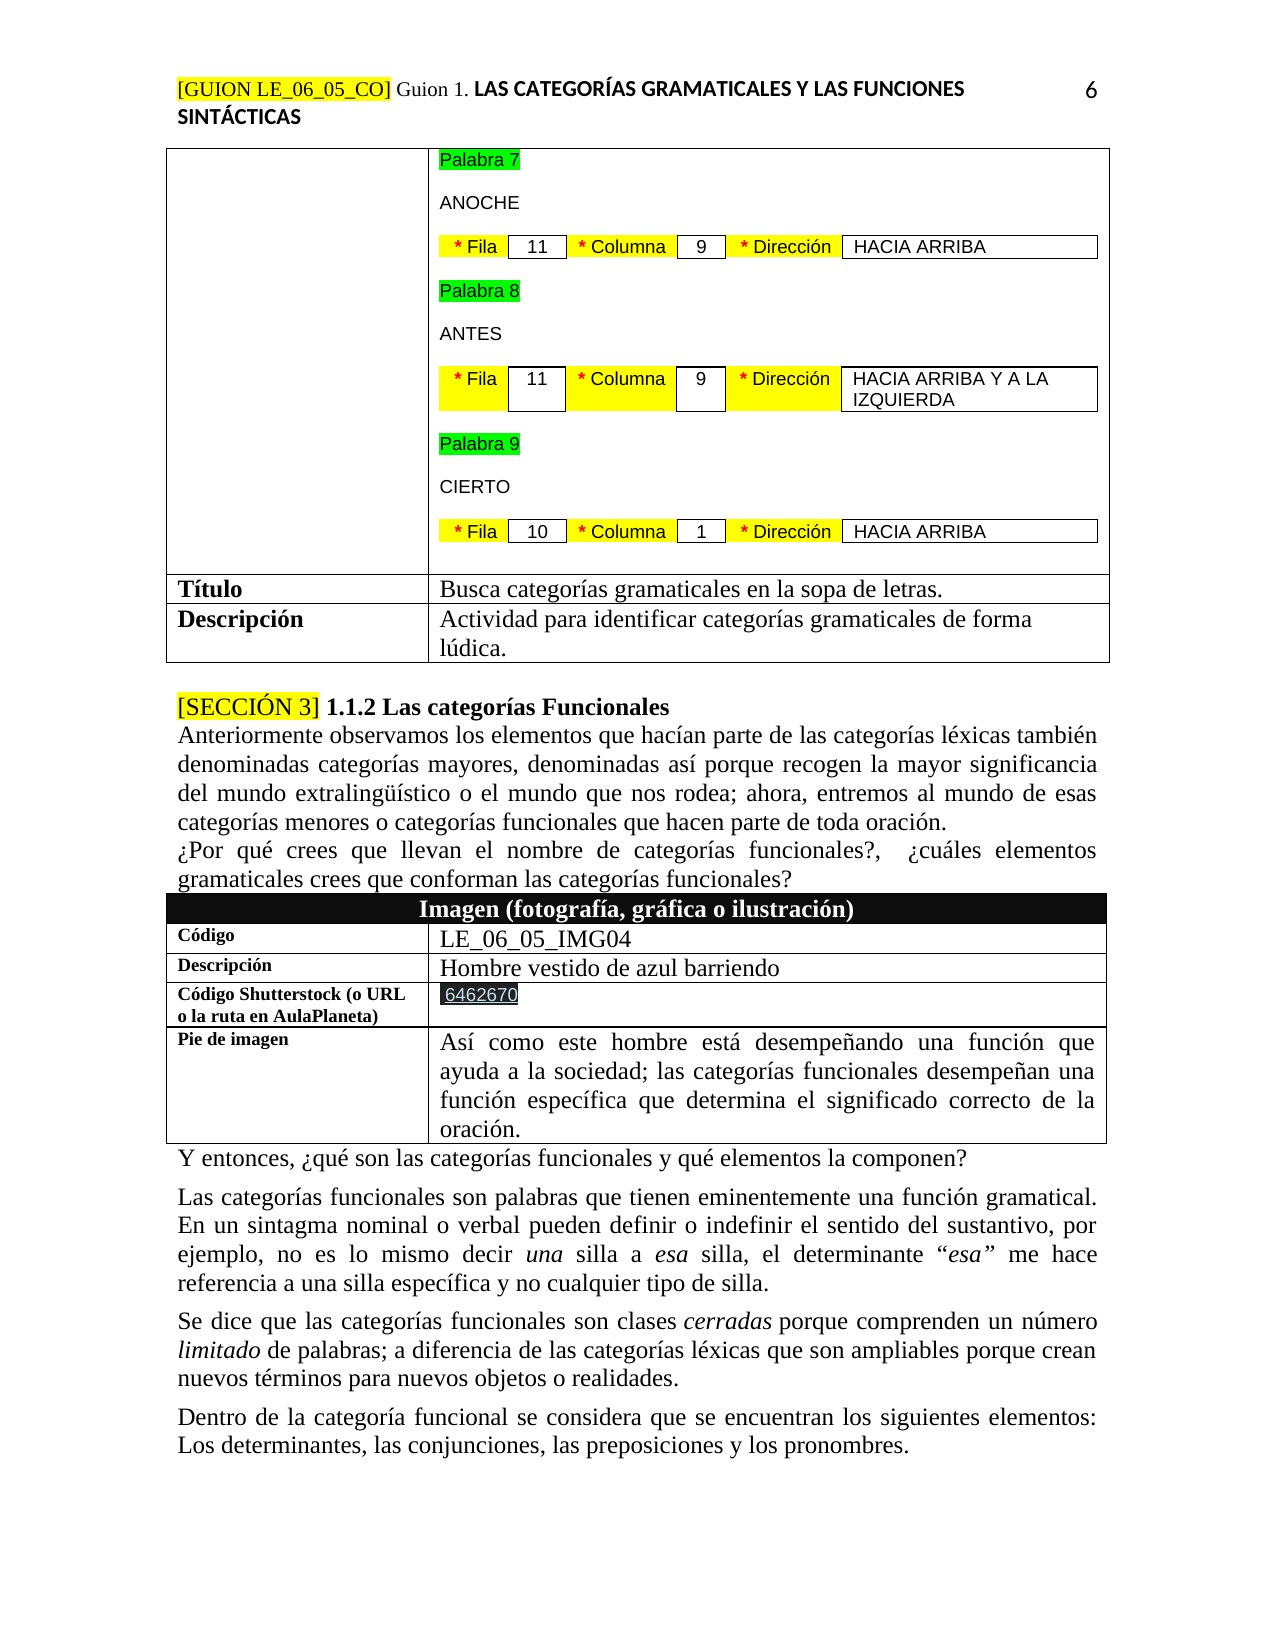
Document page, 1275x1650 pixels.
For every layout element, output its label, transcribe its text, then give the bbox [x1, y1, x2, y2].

text Anteriormente observamos los elementos que hacían parte de las categorías léxicas también denominadas categorías mayores, denominadas así porque recogen la mayor significancia del mundo extralingüístico o el mundo que nos rodea; ahora, entremos al mundo de esas categorías menores o categorías funcionales que hacen parte de toda oración. [177, 720, 1098, 835]
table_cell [167, 149, 428, 573]
table_cell Título [167, 575, 428, 603]
table_cell Busca categorías gramaticales en la sopa de letras. [429, 575, 1109, 603]
table_cell Así como este hombre está desempeñando una función que ayuda a la sociedad; las categorías funcionales desempeñan una función específica que determina el significado correcto de la oración. [429, 1028, 1106, 1142]
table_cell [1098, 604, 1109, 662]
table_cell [429, 149, 1109, 573]
table_cell Descripción [167, 954, 428, 982]
text Dentro de la categoría funcional se considera que se encuentran los siguientes elementos: Los determinantes, las conjunciones, las preposiciones y los pronombres. [177, 1402, 1098, 1459]
table_header Imagen (fotografía, gráfica o ilustración) [167, 894, 1106, 923]
text Las categorías funcionales son palabras que tienen eminentemente una función gramatical. En un sintagma nominal o verbal pueden definir o indefinir el sentido del sustantivo, por ejemplo, no es lo mismo decir una silla a esa silla, el determinante “esa” me hace referencia a una silla específica y no cualquier tipo de silla. [177, 1182, 1098, 1297]
table_cell 6462670 [429, 983, 1106, 1026]
text Se dice que las categorías funcionales son clases cerradas porque comprenden un número limitado de palabras; a diferencia de las categorías léxicas que son ampliables porque crean nuevos términos para nuevos objetos o realidades. [177, 1306, 1098, 1392]
table_cell Código [167, 924, 428, 952]
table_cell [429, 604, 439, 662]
text Y entonces, ¿qué son las categorías funcionales y qué elementos la componen? [177, 1144, 1098, 1172]
table_cell Descripción [167, 604, 428, 662]
text ¿Por qué crees que llevan el nombre de categorías funcionales?, ¿cuáles elementos gramaticales crees que conforman las categorías funcionales? [177, 835, 1098, 893]
table_cell Código Shutterstock (o URL o la ruta en AulaPlaneta) [167, 983, 428, 1026]
table_cell Hombre vestido de azul barriendo [429, 954, 1106, 982]
table_cell Pie de imagen [167, 1028, 428, 1142]
text [SECCIÓN 3] 1.1.2 Las categorías Funcionales [319, 692, 1098, 720]
table_cell LE_06_05_IMG04 [429, 924, 1106, 952]
